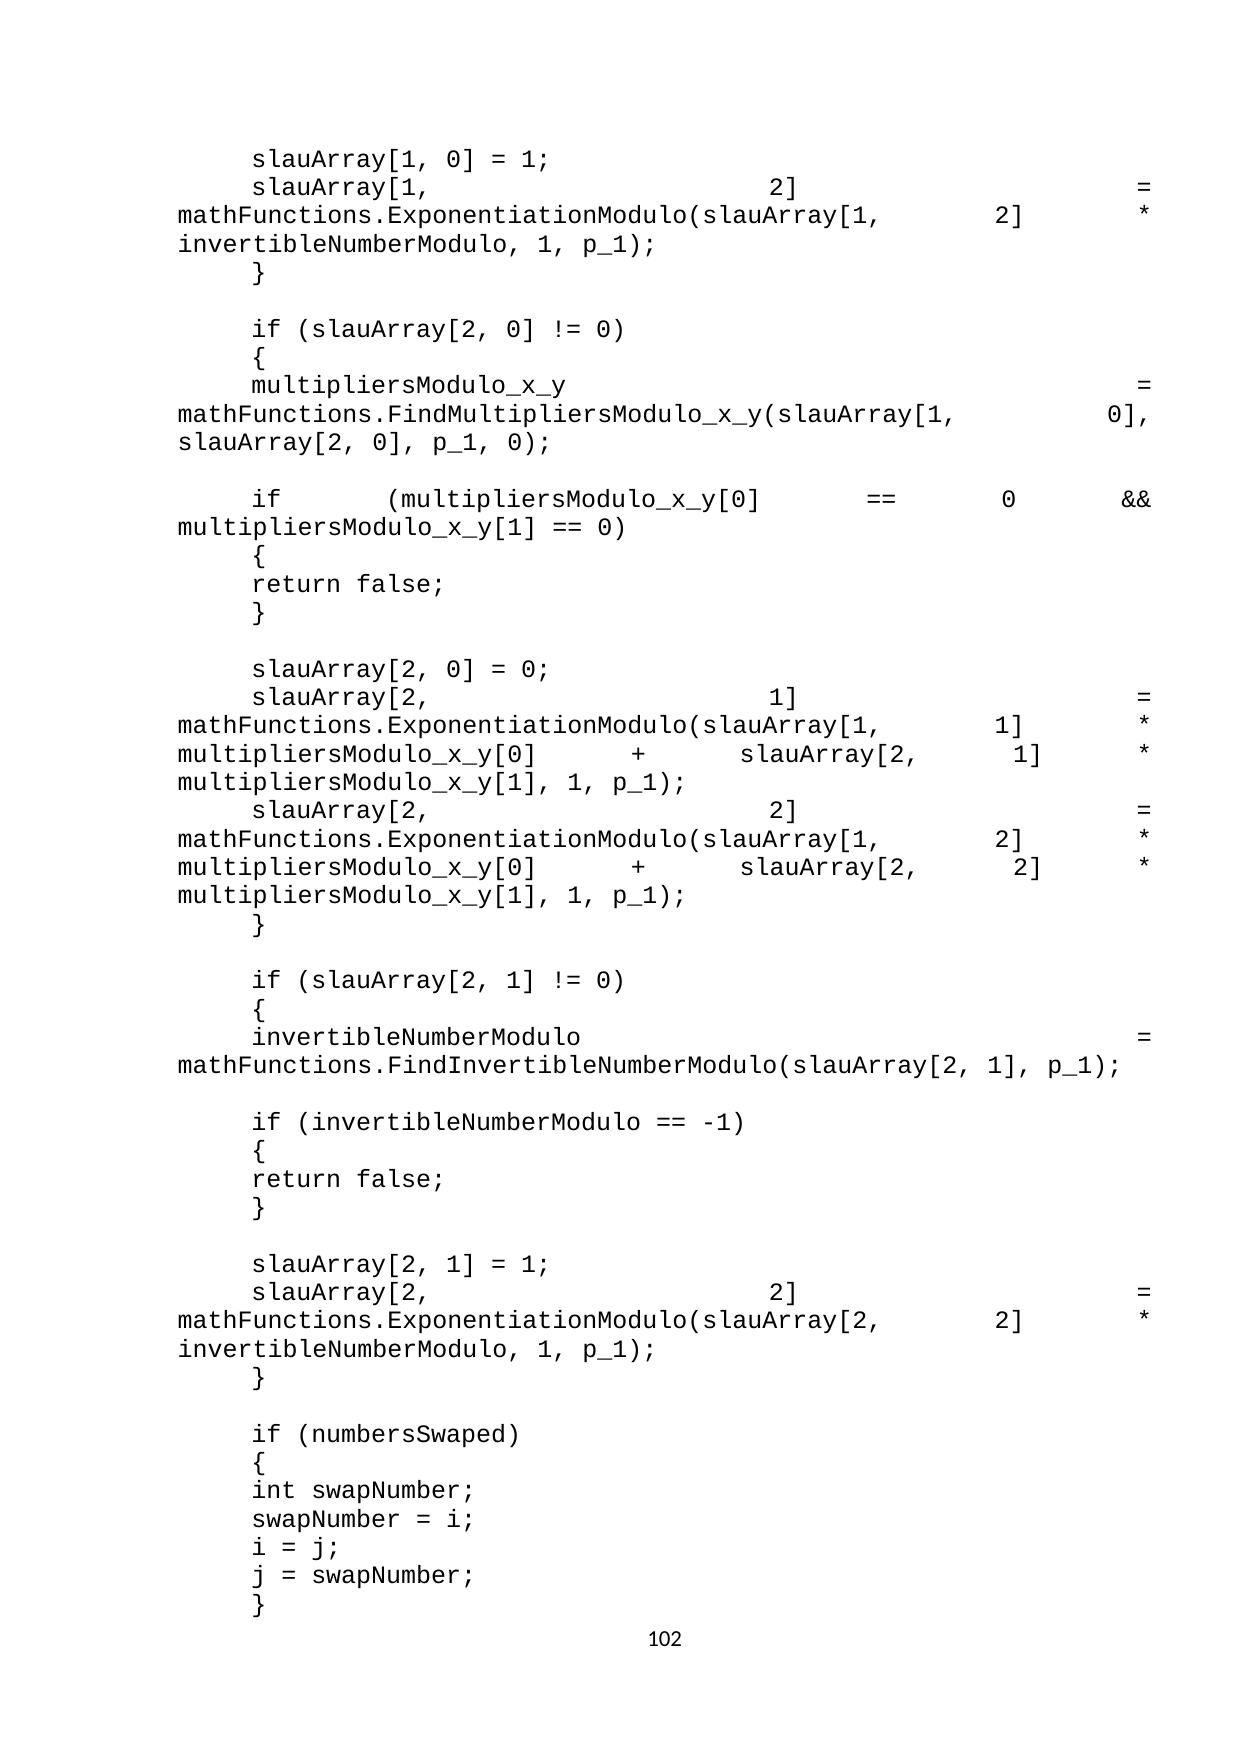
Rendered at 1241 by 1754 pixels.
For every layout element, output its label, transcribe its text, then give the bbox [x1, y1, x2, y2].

text } [177, 1591, 1152, 1620]
text } [177, 1365, 1152, 1393]
text slauArray[2, 1] = mathFunctions.ExponentiationModulo(slauArray[1, 1] * multipliersModulo_x_y[0] + slauArray[2, 1] * multipliersModulo_x_y[1], 1, p_1); [177, 685, 1152, 798]
text if (invertibleNumberModulo == -1) [177, 1110, 1152, 1138]
text int swapNumber; [177, 1478, 1152, 1506]
text if (slauArray[2, 0] != 0) [177, 316, 1152, 345]
text if (numbersSwaped) [177, 1421, 1152, 1450]
text return false; [177, 1166, 1152, 1195]
text j = swapNumber; [177, 1563, 1152, 1591]
text slauArray[2, 1] = 1; [177, 1251, 1152, 1280]
text invertibleNumberModulo = mathFunctions.FindInvertibleNumberModulo(slauArray[2, 1], p_1); [177, 1025, 1152, 1081]
text { [177, 543, 1152, 571]
text } [177, 911, 1152, 940]
text } [177, 600, 1152, 628]
text { [177, 1450, 1152, 1478]
text return false; [177, 571, 1152, 600]
text if (slauArray[2, 1] != 0) [177, 968, 1152, 996]
text slauArray[1, 2] = mathFunctions.ExponentiationModulo(slauArray[1, 2] * invertibleNumberModulo, 1, p_1); [177, 175, 1152, 260]
text multipliersModulo_x_y = mathFunctions.FindMultipliersModulo_x_y(slauArray[1, 0], slauArray[2, 0], p_1, 0); [177, 373, 1152, 458]
text { [177, 1138, 1152, 1166]
text } [177, 260, 1152, 288]
text } [177, 1195, 1152, 1223]
text swapNumber = i; [177, 1506, 1152, 1535]
text if (multipliersModulo_x_y[0] == 0 && multipliersModulo_x_y[1] == 0) [177, 486, 1152, 543]
text slauArray[1, 0] = 1; [177, 146, 1152, 175]
text i = j; [177, 1535, 1152, 1563]
text slauArray[2, 2] = mathFunctions.ExponentiationModulo(slauArray[1, 2] * multipliersModulo_x_y[0] + slauArray[2, 2] * multipliersModulo_x_y[1], 1, p_1); [177, 798, 1152, 911]
text { [177, 345, 1152, 373]
text slauArray[2, 2] = mathFunctions.ExponentiationModulo(slauArray[2, 2] * invertibleNumberModulo, 1, p_1); [177, 1280, 1152, 1365]
text slauArray[2, 0] = 0; [177, 656, 1152, 685]
text { [177, 996, 1152, 1025]
